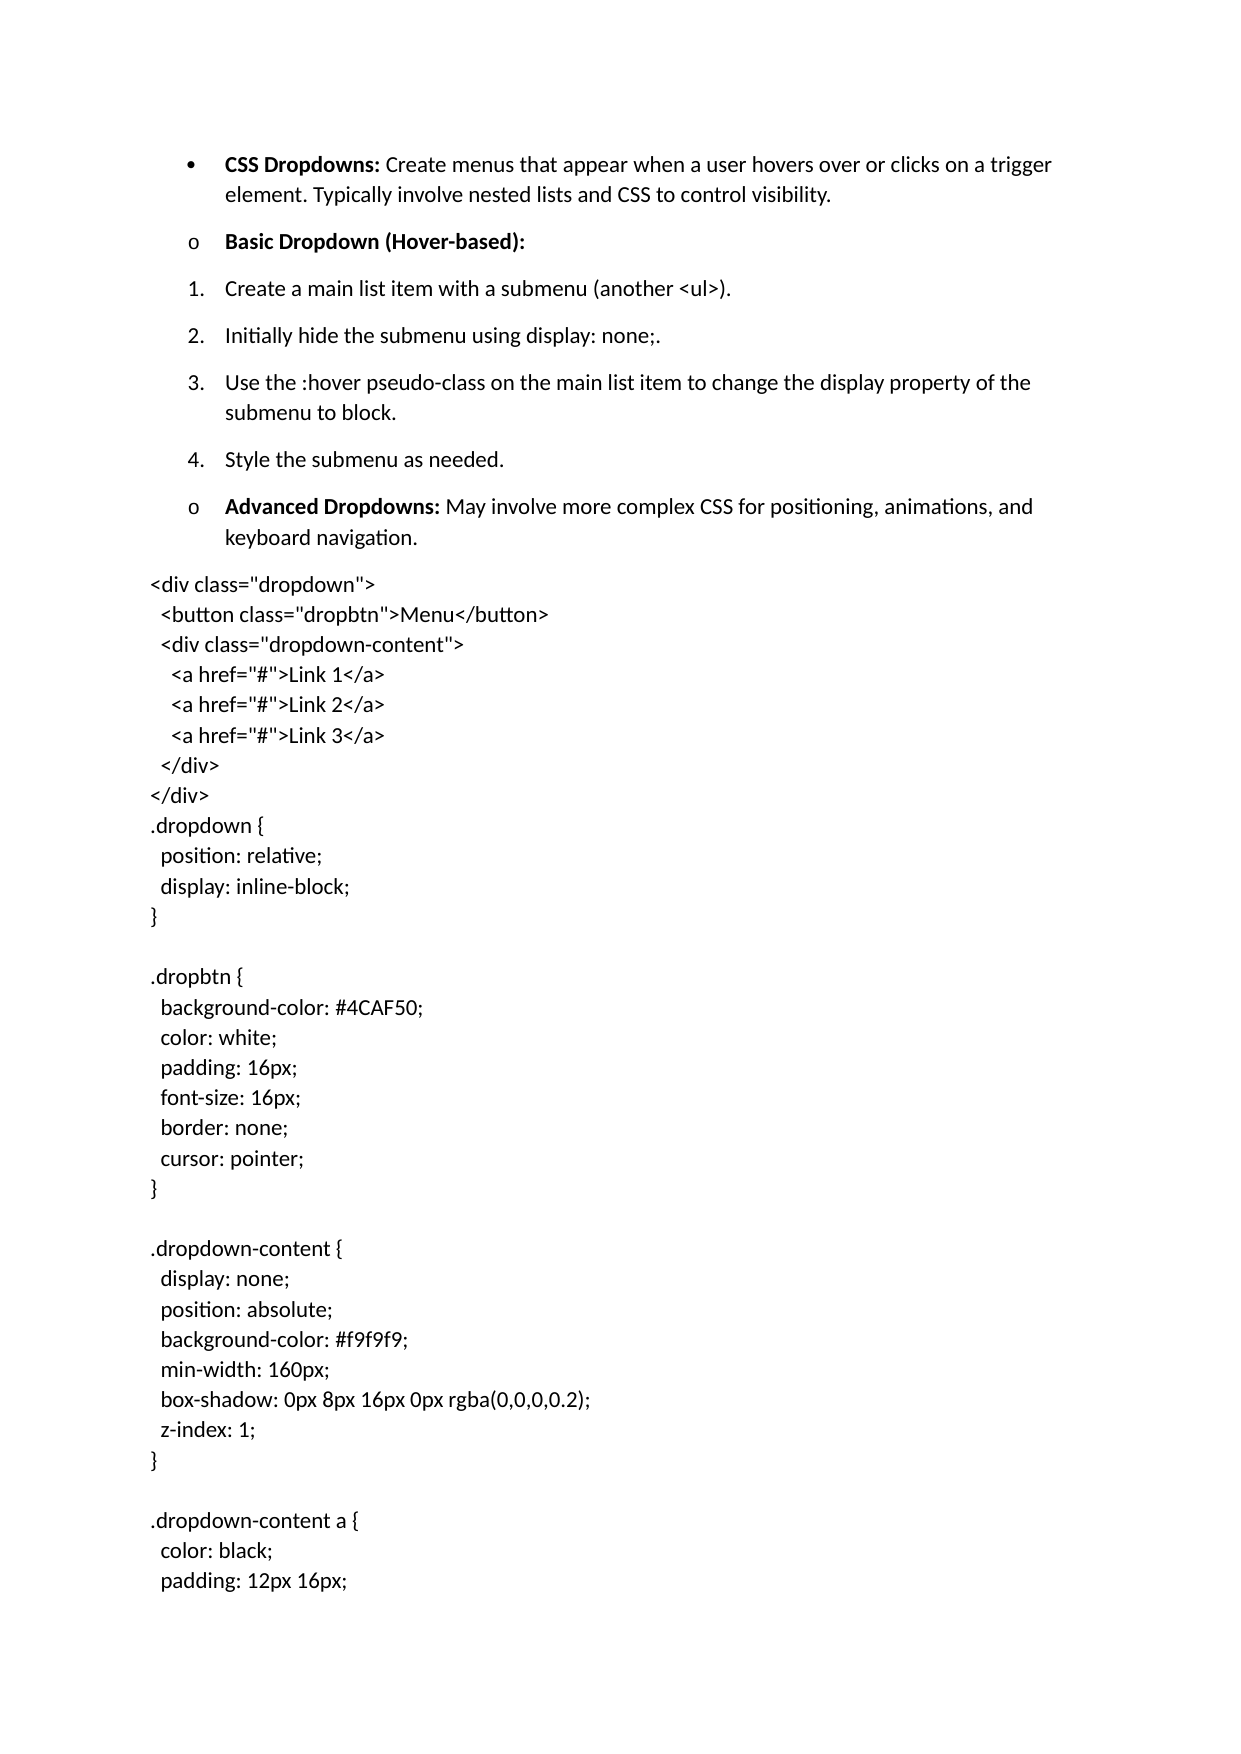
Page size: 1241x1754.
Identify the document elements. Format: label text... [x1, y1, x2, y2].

list Use the :hover pseudo-class on the main list item to change the display property of the submenu to block. [187, 368, 1090, 426]
list Initially hide the submenu using display: none;. [187, 321, 1090, 349]
list Basic Dropdown (Hover-based): [187, 227, 1090, 256]
list Style the submenu as needed. [187, 445, 1090, 473]
list Advanced Dropdowns: May involve more complex CSS for positioning, animations, and keyboard navigation. [187, 492, 1090, 551]
list CSS Dropdowns: Create menus that appear when a user hovers over or clicks on a trigger element. Typically involve nested lists and CSS to control visibility. [187, 150, 1090, 208]
list Create a main list item with a submenu (another <ul>). [187, 274, 1090, 302]
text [150, 570, 1090, 1595]
